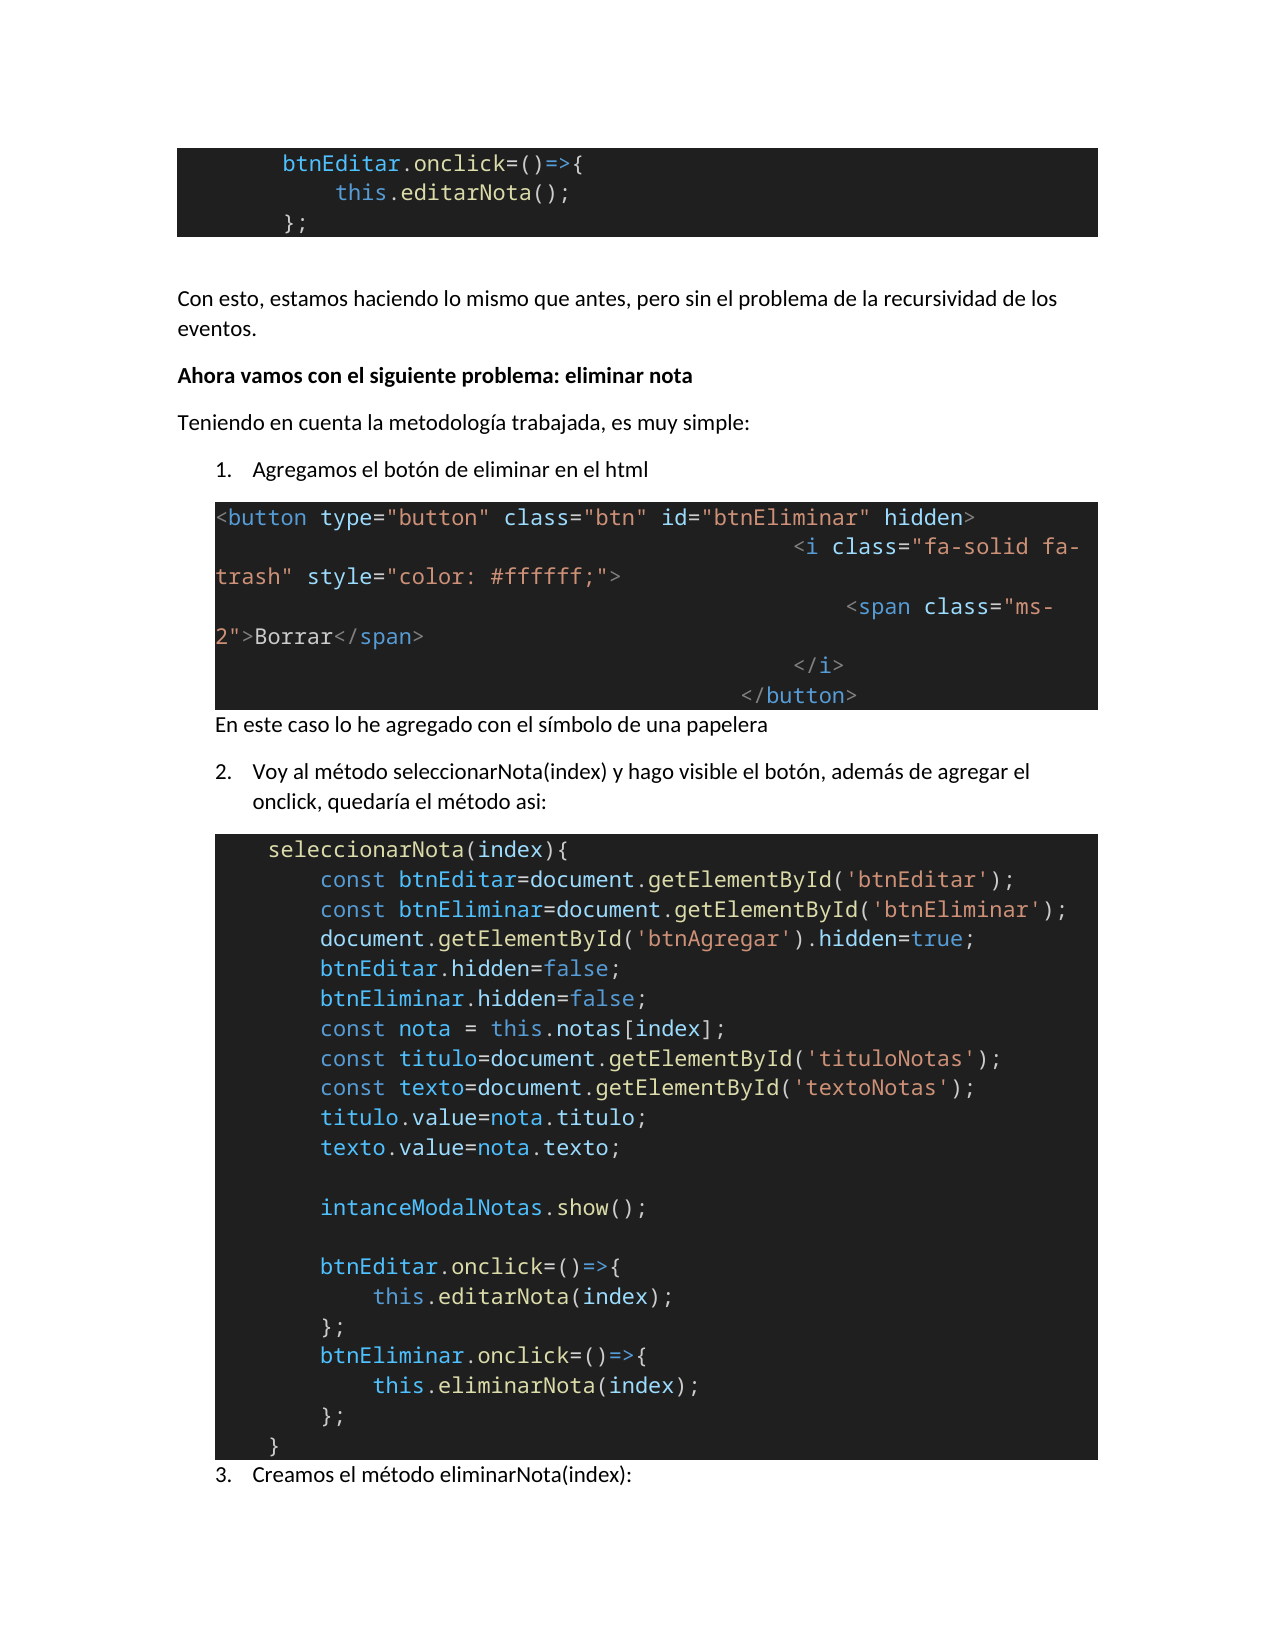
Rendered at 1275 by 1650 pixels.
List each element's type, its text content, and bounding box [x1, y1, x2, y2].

text const texto=document.getElementById('textoNotas'); [215, 1072, 1098, 1102]
text Con esto, estamos haciendo lo mismo que antes, pero sin el problema de la recursividad de los eventos. [177, 284, 1098, 342]
text <button type="button" class="btn" id="btnEliminar" hidden> [215, 502, 1098, 531]
list Creamos el método eliminarNota(index): [215, 1460, 1098, 1488]
text btnEditar.hidden=false; [215, 953, 1098, 983]
text Ahora vamos con el siguiente problema: eliminar nota [177, 361, 1098, 389]
text btnEliminar.onclick=()=>{ [215, 1341, 1098, 1370]
text this.editarNota(index); [215, 1281, 1098, 1311]
text }; [177, 207, 1098, 237]
text btnEditar.onclick=()=>{ [177, 148, 1098, 177]
text this.editarNota(); [177, 177, 1098, 207]
text this.eliminarNota(index); [215, 1370, 1098, 1400]
text En este caso lo he agregado con el símbolo de una papelera [215, 710, 1098, 738]
text <span class="ms-2">Borrar</span> [215, 591, 1098, 651]
text }; [215, 1400, 1098, 1430]
text </button> [215, 680, 1098, 710]
text intanceModalNotas.show(); [215, 1192, 1098, 1221]
text const btnEliminar=document.getElementById('btnEliminar'); [215, 894, 1098, 923]
text const btnEditar=document.getElementById('btnEditar'); [215, 864, 1098, 894]
text Teniendo en cuenta la metodología trabajada, es muy simple: [177, 408, 1098, 436]
text document.getElementById('btnAgregar').hidden=true; [215, 923, 1098, 953]
list Voy al método seleccionarNota(index) y hago visible el botón, además de agregar el onclick, quedaría el método asi: [215, 757, 1098, 815]
text <i class="fa-solid fa-trash" style="color: #ffffff;"> [215, 531, 1098, 591]
list Agregamos el botón de eliminar en el html [215, 455, 1098, 483]
text seleccionarNota(index){ [215, 834, 1098, 864]
text } [215, 1430, 1098, 1460]
text const titulo=document.getElementById('tituloNotas'); [215, 1043, 1098, 1072]
text titulo.value=nota.titulo; [215, 1102, 1098, 1132]
text btnEditar.onclick=()=>{ [215, 1251, 1098, 1281]
text </i> [215, 651, 1098, 680]
text }; [215, 1311, 1098, 1341]
text const nota = this.notas[index]; [215, 1013, 1098, 1043]
text btnEliminar.hidden=false; [215, 983, 1098, 1013]
text texto.value=nota.texto; [215, 1132, 1098, 1162]
